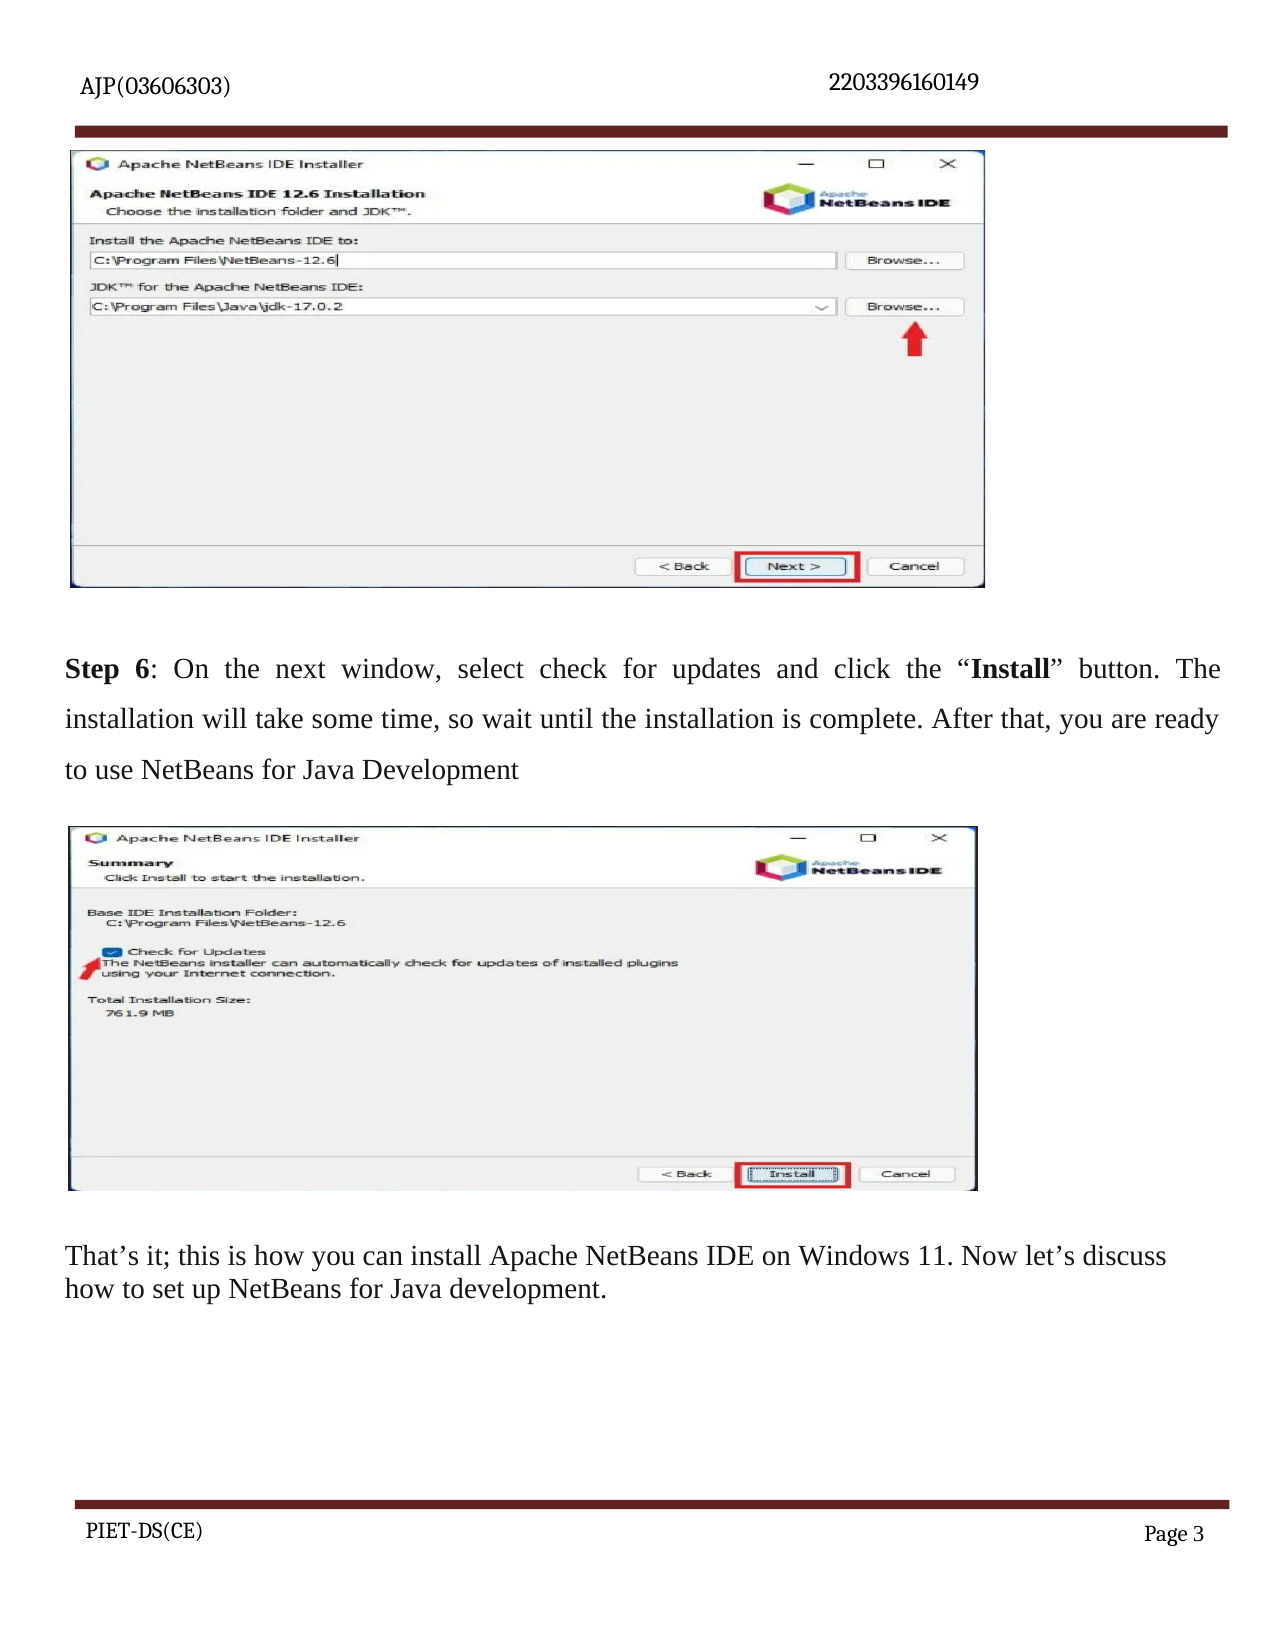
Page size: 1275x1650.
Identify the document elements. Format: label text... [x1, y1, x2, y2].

picture [64, 824, 979, 1189]
picture [64, 143, 986, 588]
text Step 6: On the next window, select check for updates and click the “Install” button. The installation will take some time, so wait until the installation is complete. After that, you are ready to use NetBeans for Java Development [64, 651, 1221, 785]
text That’s it; this is how you can install Apache NetBeans IDE on Windows 11. Now let’s discuss how to set up NetBeans for Java development. [64, 1238, 1221, 1305]
